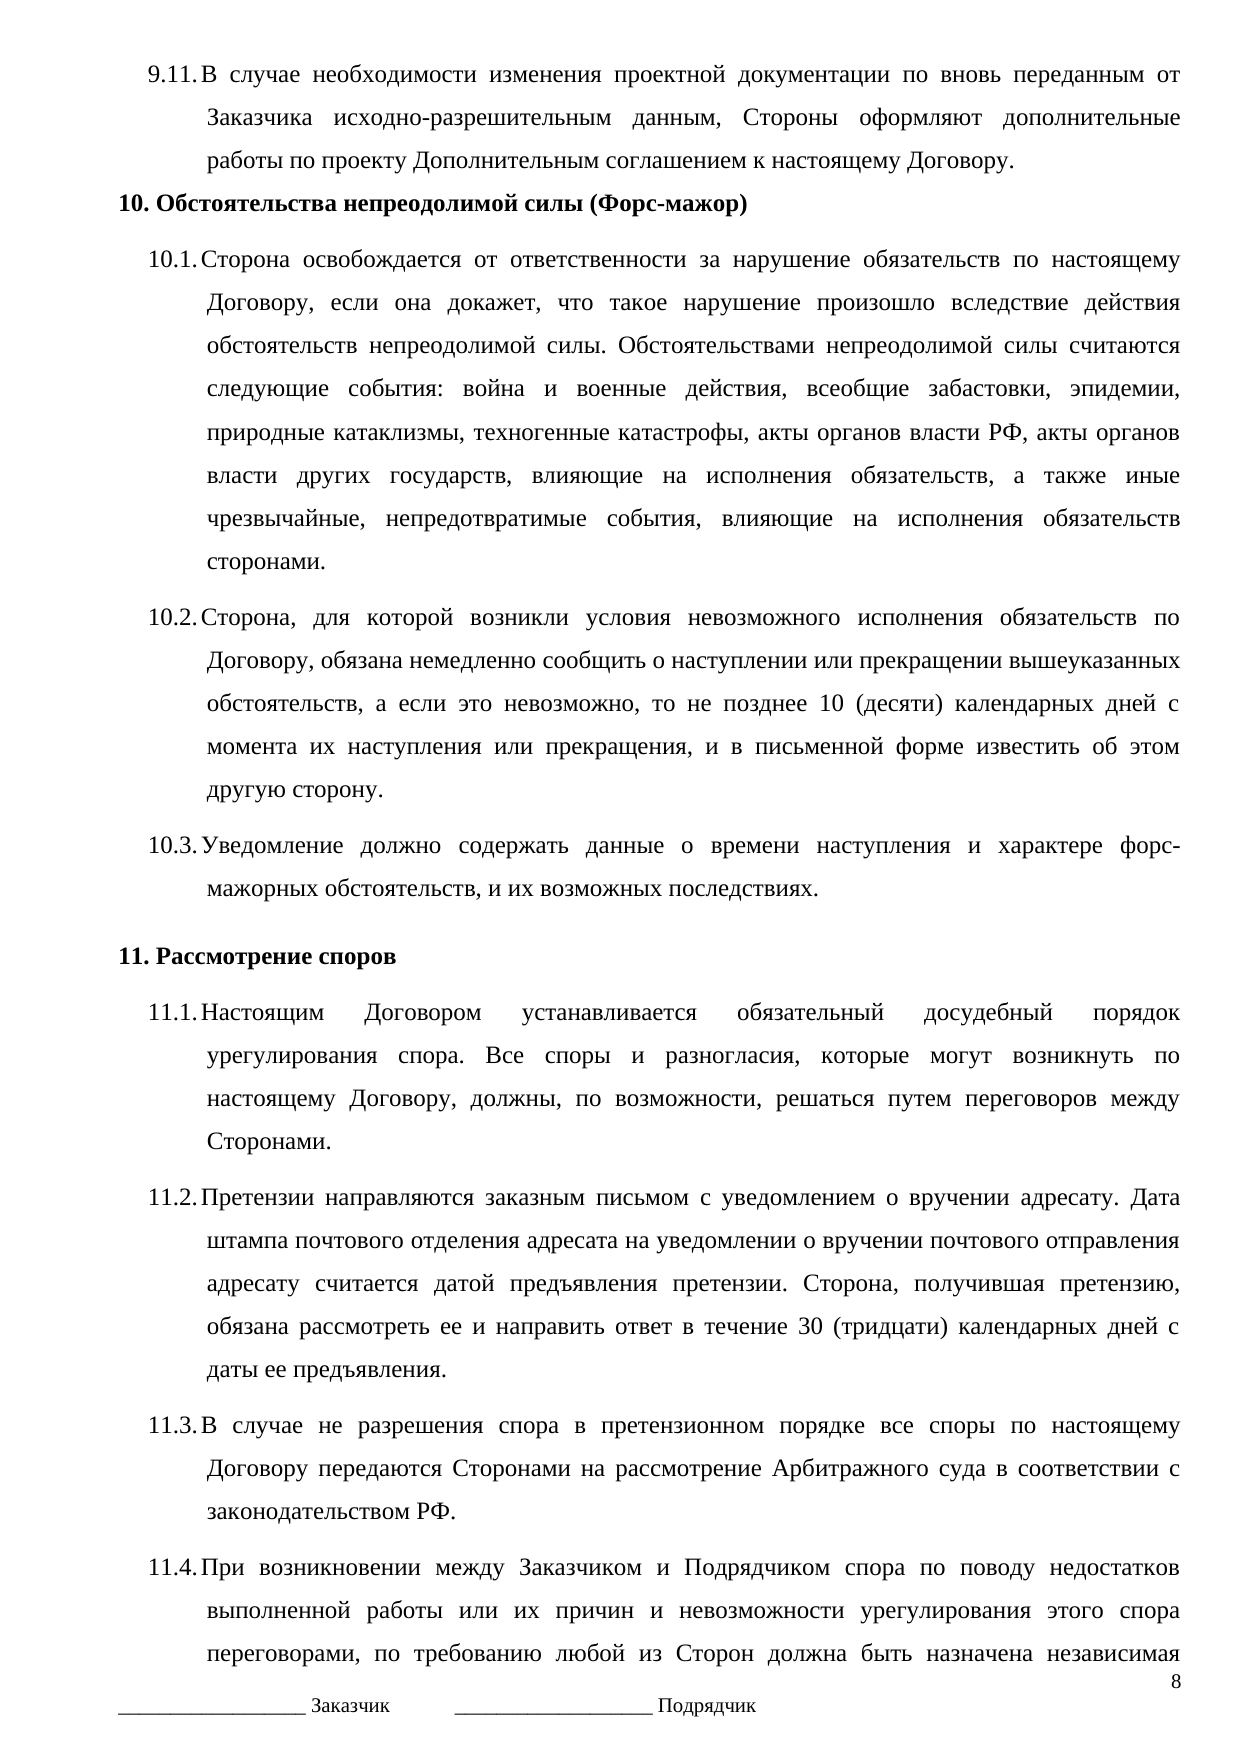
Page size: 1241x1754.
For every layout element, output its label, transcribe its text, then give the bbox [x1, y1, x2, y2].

list Сторона, для которой возникли условия невозможного исполнения обязательств по Договору, обязана немедленно сообщить о наступлении или прекращении вышеуказанных обстоятельств, а если это невозможно, то не позднее 10 (десяти) календарных дней с момента их наступления или прекращения, и в письменной форме известить об этом другую сторону. [148, 602, 1181, 803]
list Уведомление должно содержать данные о времени наступления и характере форс-мажорных обстоятельств, и их возможных последствиях. [148, 830, 1181, 902]
list Претензии направляются заказным письмом с уведомлением о вручении адресату. Дата штампа почтового отделения адресата на уведомлении о вручении почтового отправления адресату считается датой предъявления претензии. Сторона, получившая претензию, обязана рассмотреть ее и направить ответ в течение 30 (тридцати) календарных дней с даты ее предъявления. [148, 1182, 1181, 1383]
list В случае необходимости изменения проектной документации по вновь переданным от Заказчика исходно-разрешительным данным, Стороны оформляют дополнительные работы по проекту Дополнительным соглашением к настоящему Договору. [148, 59, 1181, 174]
list В случае не разрешения спора в претензионном порядке все споры по настоящему Договору передаются Сторонами на рассмотрение Арбитражного суда в соответствии с законодательством РФ. [148, 1410, 1181, 1525]
list Настоящим Договором устанавливается обязательный досудебный порядок урегулирования спора. Все споры и разногласия, которые могут возникнуть по настоящему Договору, должны, по возможности, решаться путем переговоров между Сторонами. [148, 997, 1181, 1155]
list Рассмотрение споров [118, 941, 1181, 970]
list Сторона освобождается от ответственности за нарушение обязательств по настоящему Договору, если она докажет, что такое нарушение произошло вследствие действия обстоятельств непреодолимой силы. Обстоятельствами непреодолимой силы считаются следующие события: война и военные действия, всеобщие забастовки, эпидемии, природные катаклизмы, техногенные катастрофы, акты органов власти РФ, акты органов власти других государств, влияющие на исполнения обязательств, а также иные чрезвычайные, непредотвратимые события, влияющие на исполнения обязательств сторонами. [148, 244, 1181, 575]
list Обстоятельства непреодолимой силы (Форс-мажор) [118, 188, 1181, 217]
